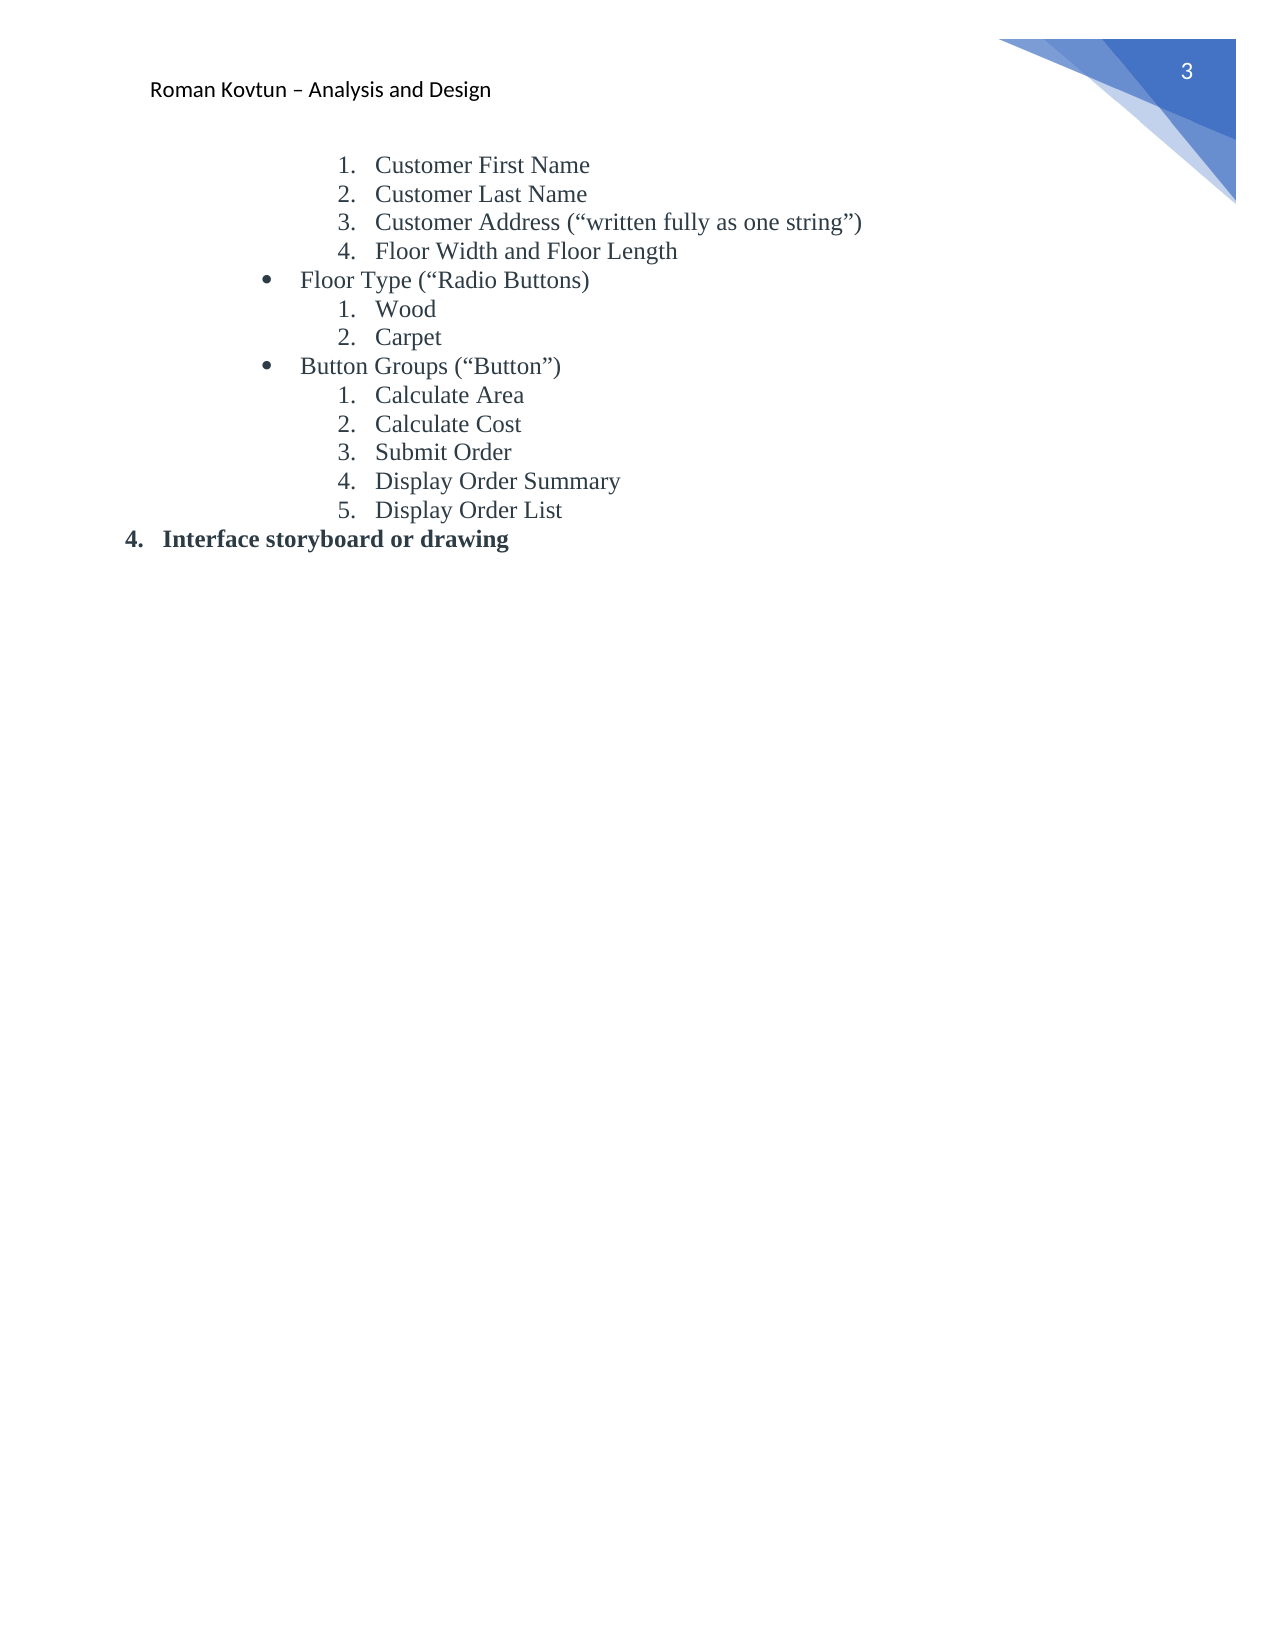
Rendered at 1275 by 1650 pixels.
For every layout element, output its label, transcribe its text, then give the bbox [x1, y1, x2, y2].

list Interface storyboard or drawing [125, 524, 1125, 552]
list Calculate Area [337, 380, 1125, 409]
picture [997, 39, 1236, 205]
list Submit Order [337, 437, 1125, 466]
list Wood [337, 294, 1125, 322]
list Customer First Name [337, 150, 1125, 179]
list Display Order Summary [337, 466, 1125, 495]
list Carpet [337, 322, 1125, 351]
list Floor Type (“Radio Buttons) [262, 265, 1125, 294]
list Calculate Cost [337, 409, 1125, 437]
list Button Groups (“Button”) [262, 351, 1125, 380]
list Display Order List [337, 495, 1125, 524]
list Floor Width and Floor Length [337, 236, 1125, 265]
list Customer Address (“written fully as one string”) [337, 207, 1125, 236]
list Customer Last Name [337, 179, 1125, 207]
